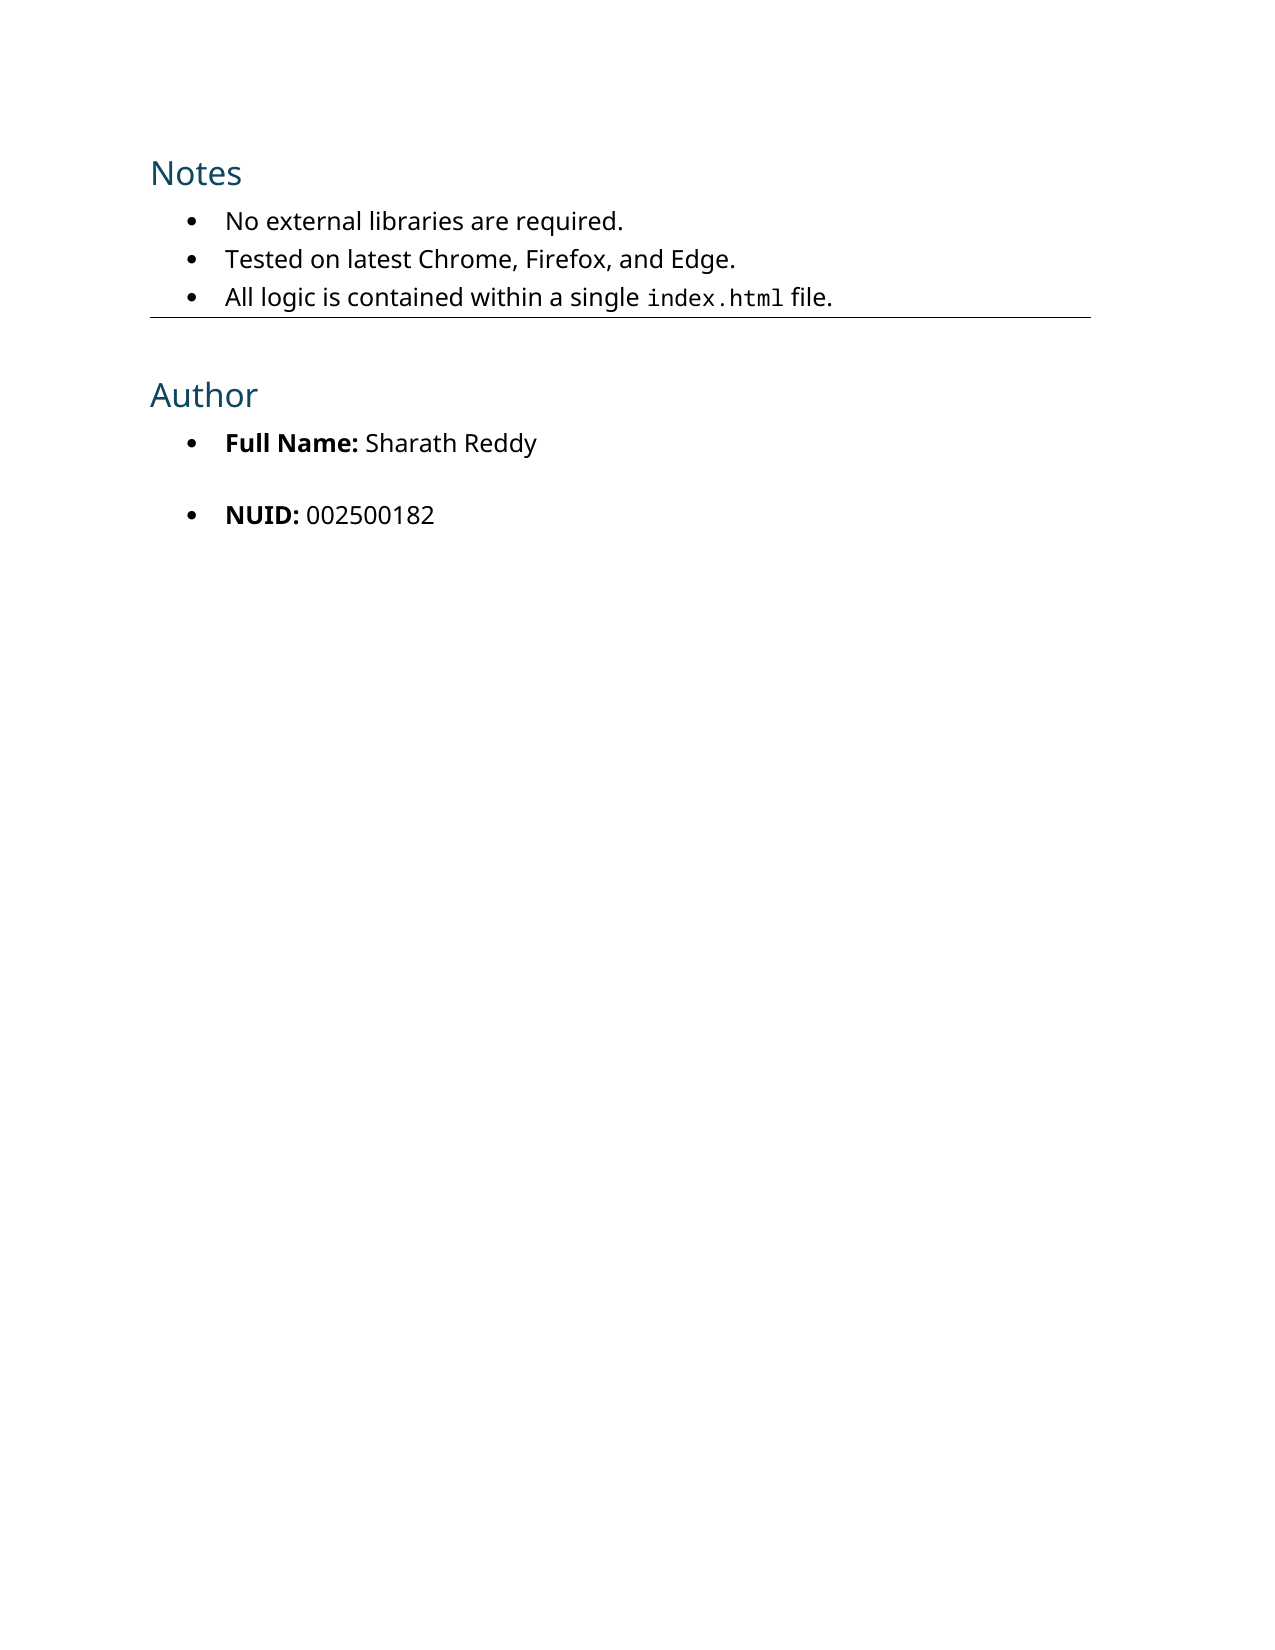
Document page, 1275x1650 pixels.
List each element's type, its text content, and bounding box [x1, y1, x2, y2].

list Full Name: Sharath Reddy [187, 426, 1125, 494]
list NUID: 002500182 [187, 498, 1125, 532]
subtitle Author [150, 372, 1125, 417]
list Tested on latest Chrome, Firefox, and Edge. [187, 242, 1125, 276]
subtitle Notes [150, 150, 1125, 195]
list All logic is contained within a single index.html file. [187, 279, 1125, 313]
list No external libraries are required. [187, 204, 1125, 238]
